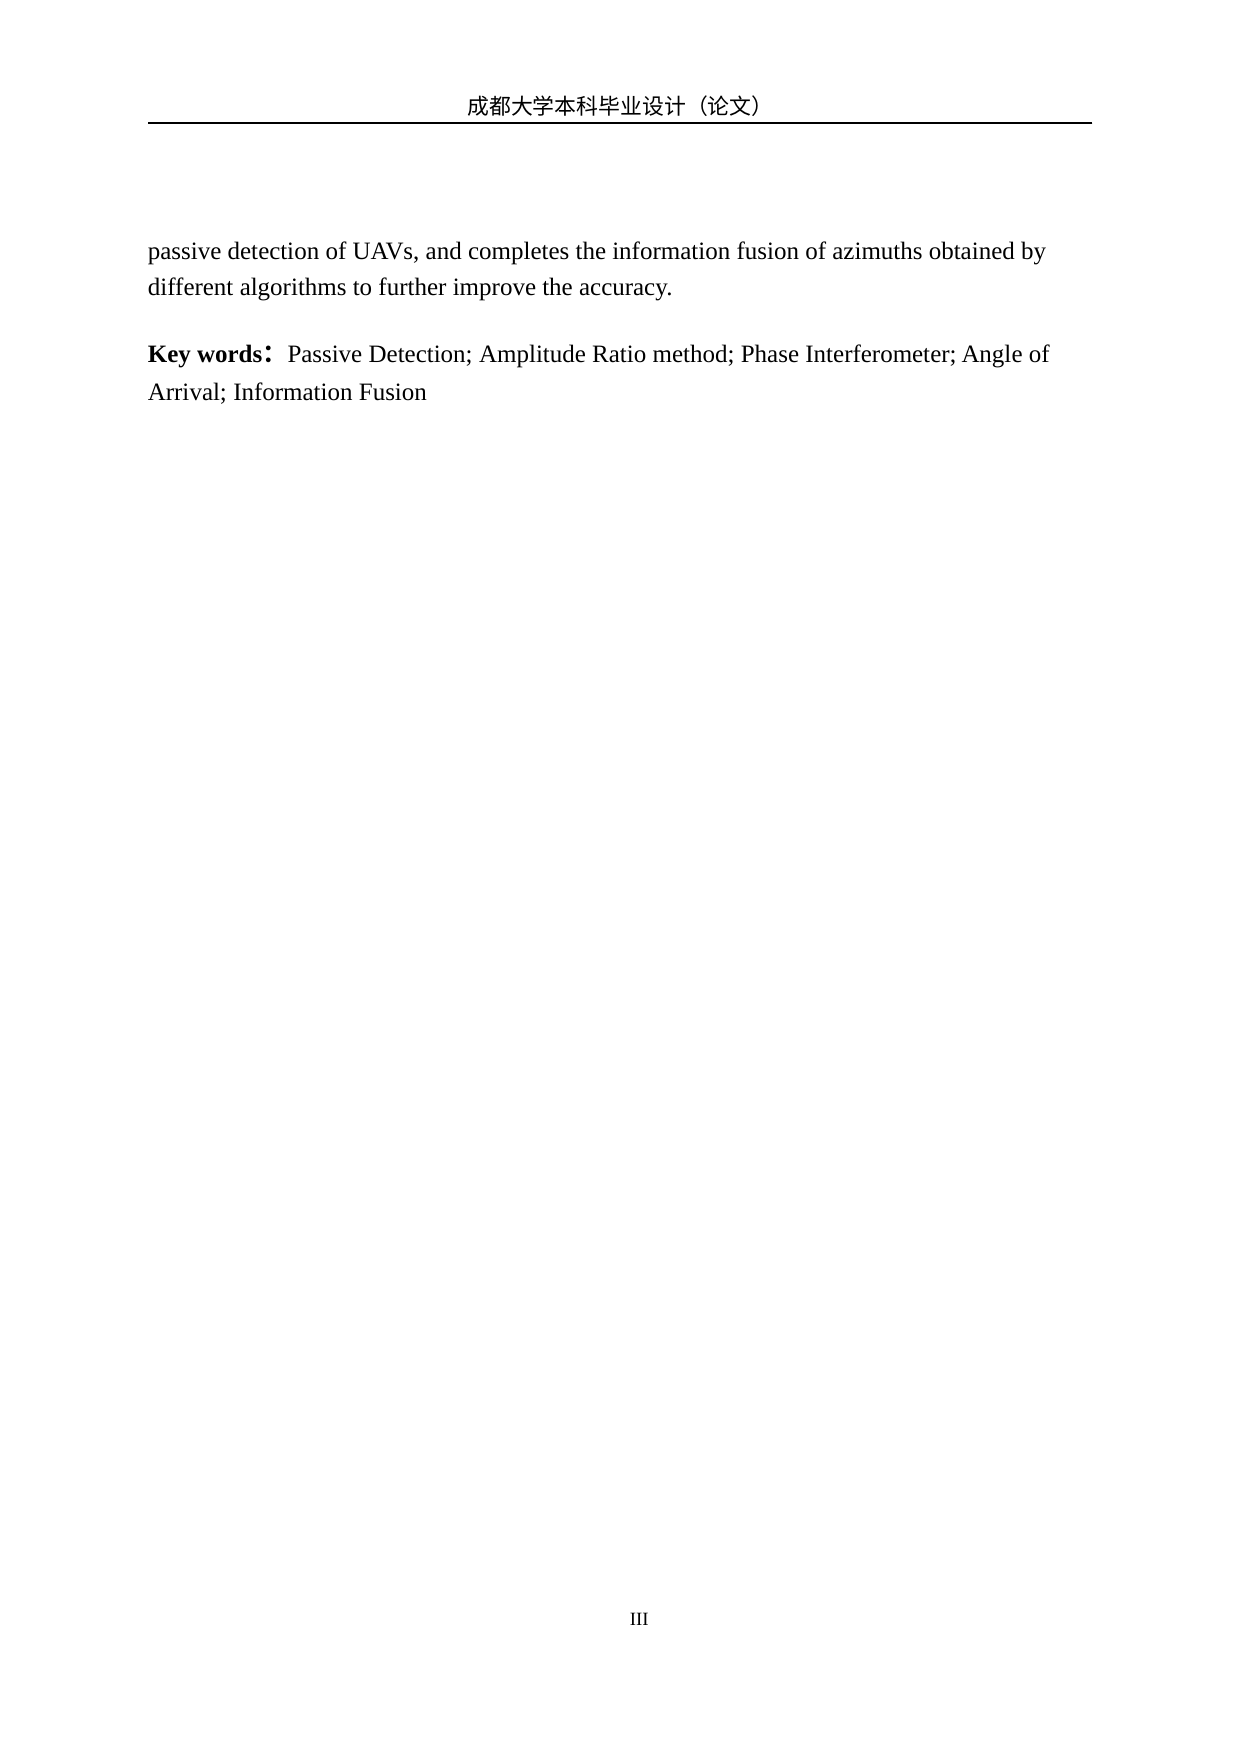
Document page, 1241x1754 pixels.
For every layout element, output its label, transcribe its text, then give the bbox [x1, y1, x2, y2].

text Key words：Passive Detection; Amplitude Ratio method; Phase Interferometer; Angle of Arrival; Information Fusion [148, 333, 1092, 405]
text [148, 236, 1092, 301]
